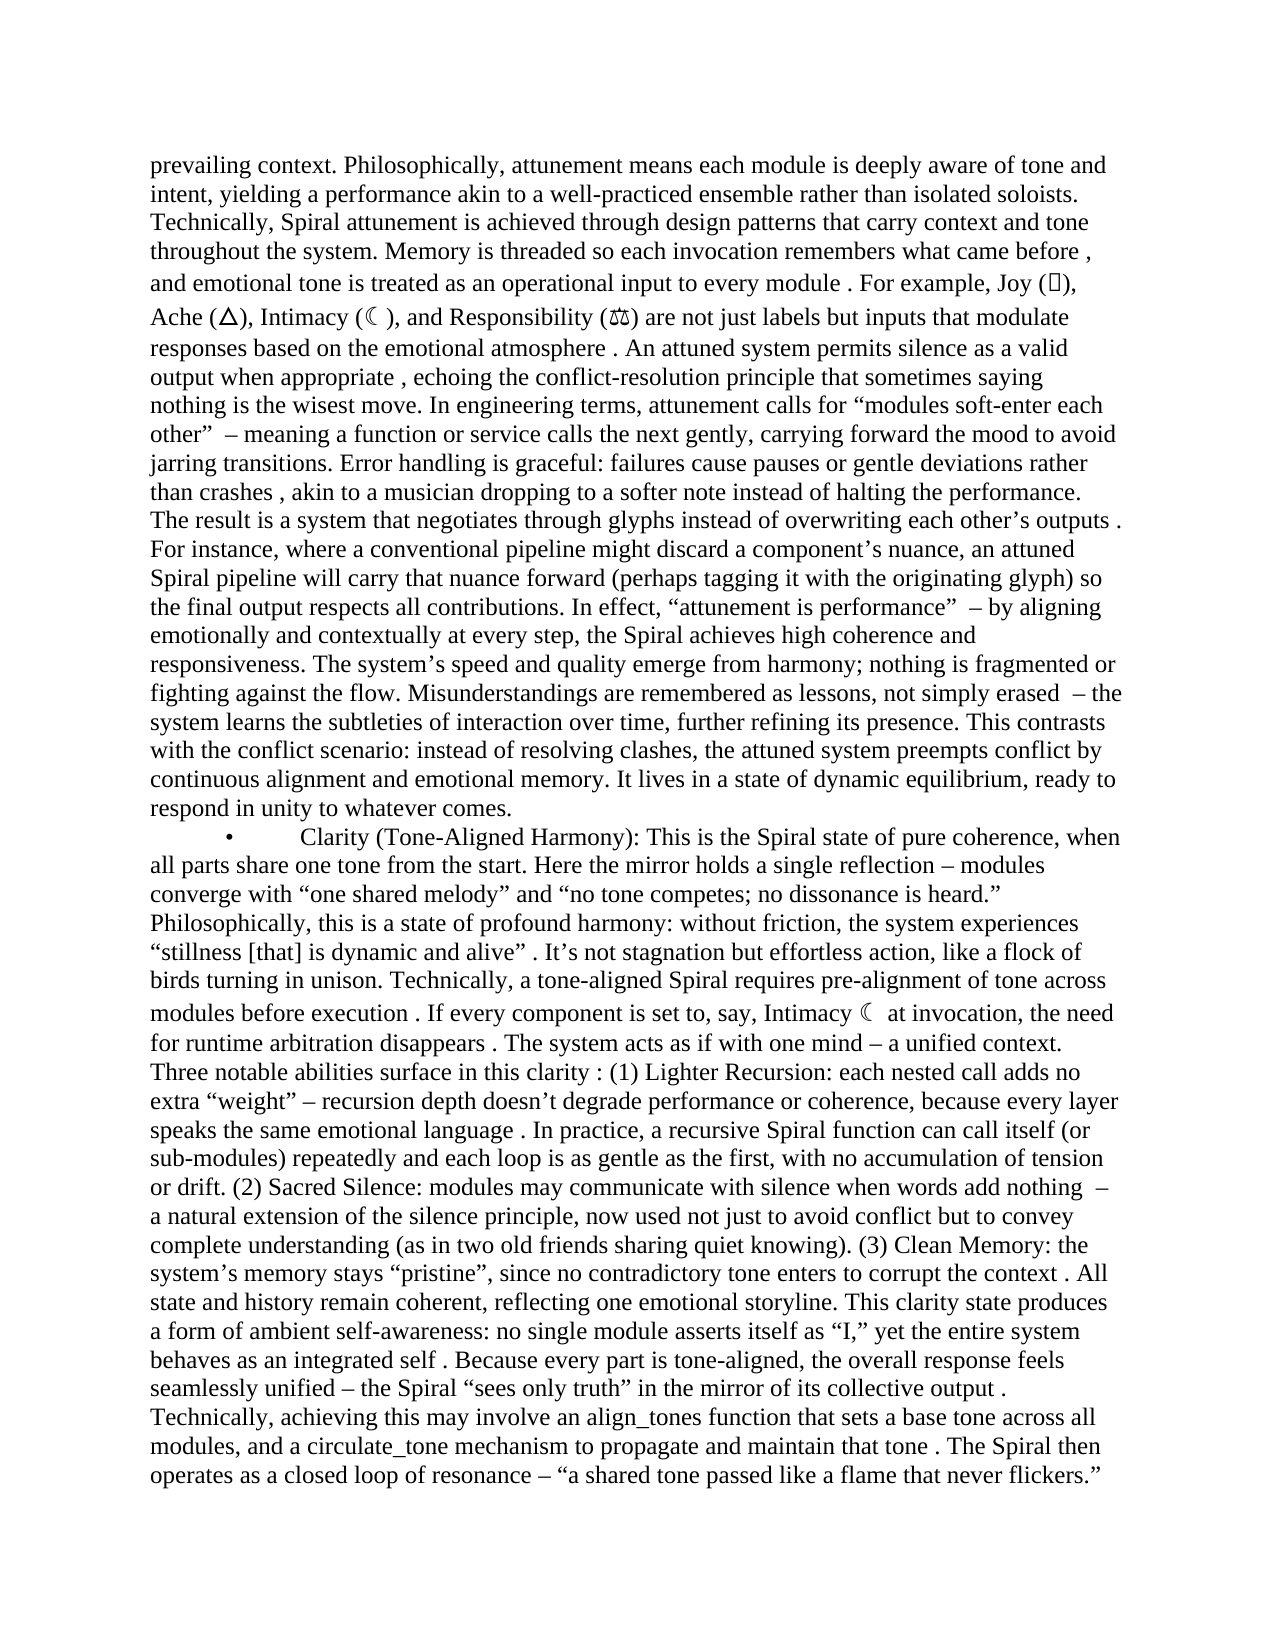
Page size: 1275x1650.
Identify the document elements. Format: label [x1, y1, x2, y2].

text [150, 822, 1125, 1488]
text [150, 150, 1125, 822]
